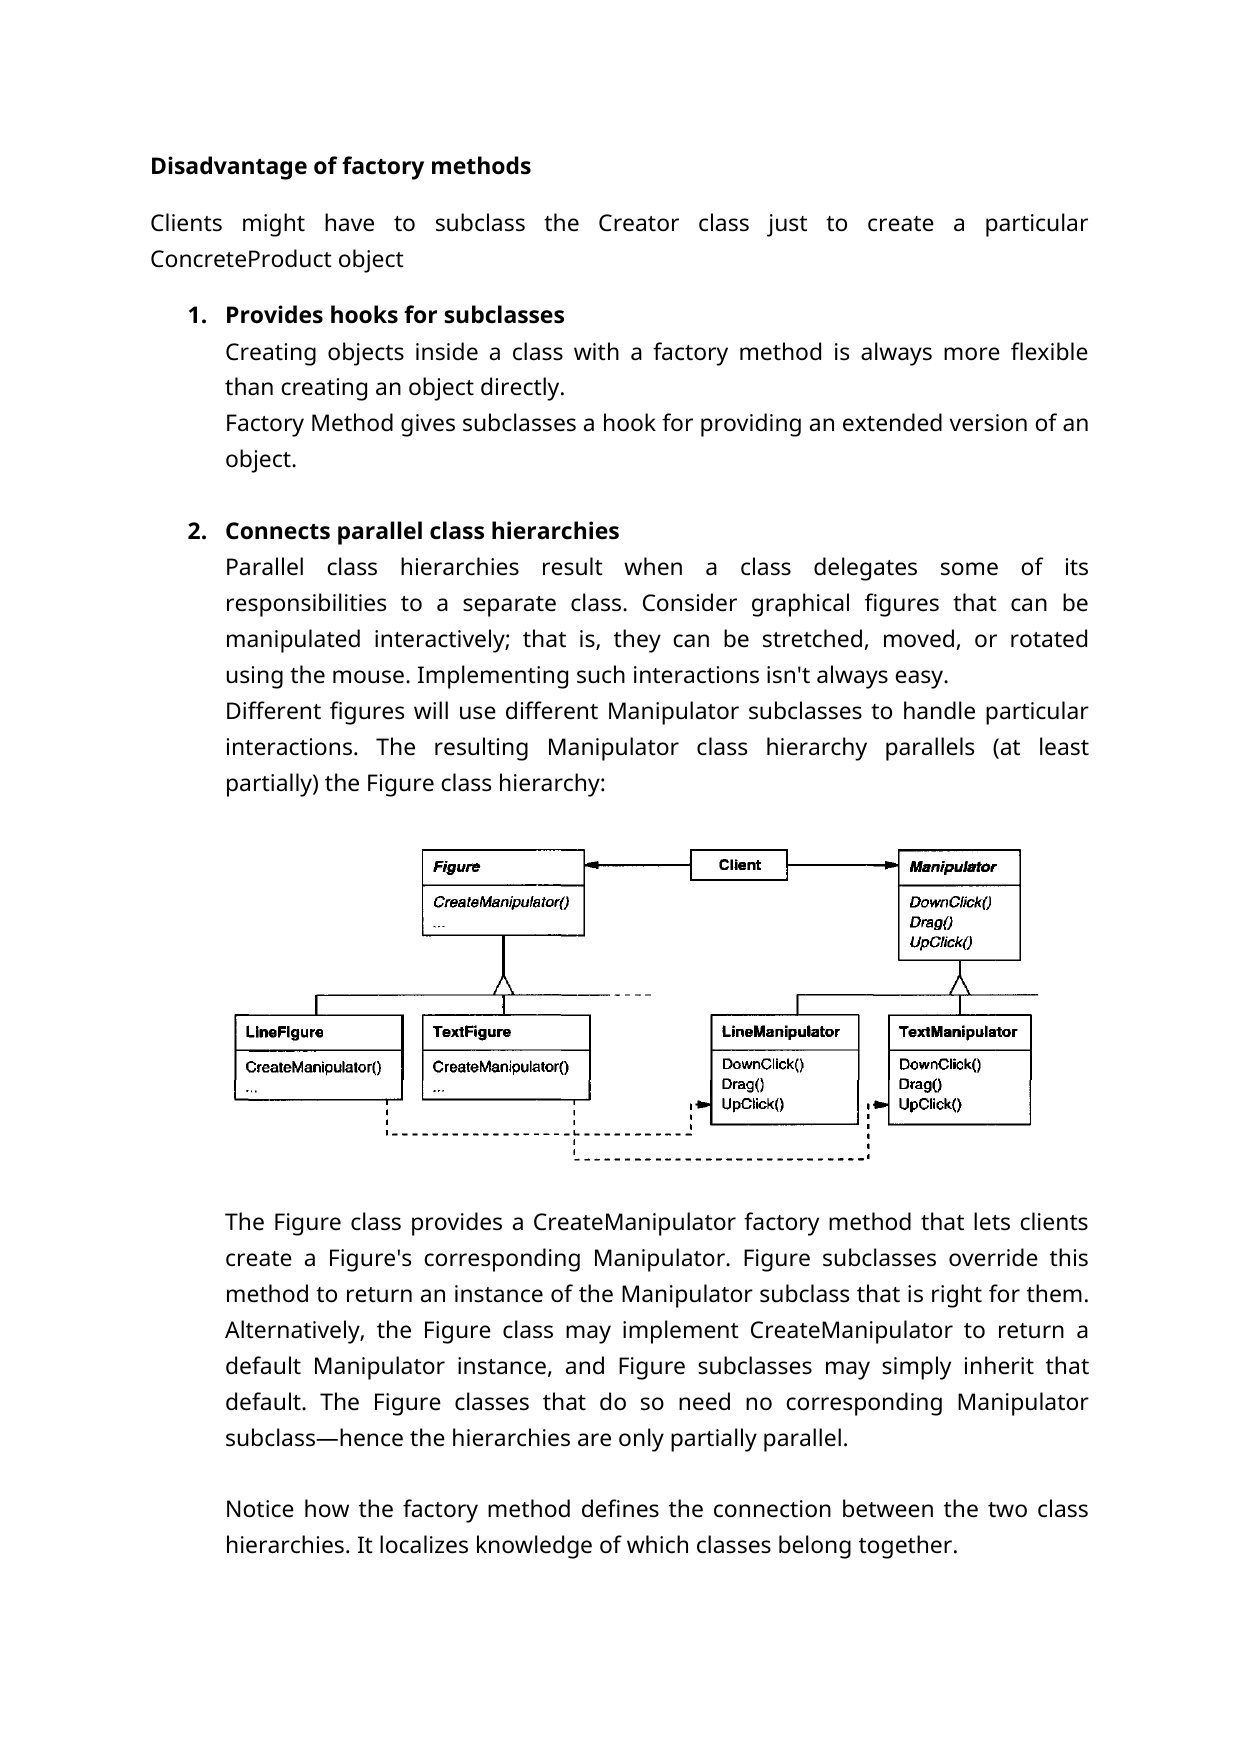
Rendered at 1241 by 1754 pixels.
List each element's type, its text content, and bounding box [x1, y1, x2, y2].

list Factory Method gives subclasses a hook for providing an extended version of an object. [225, 407, 1090, 474]
list Notice how the factory method defines the connection between the two class hierarchies. It localizes knowledge of which classes belong together. [225, 1493, 1090, 1561]
list Parallel class hierarchies result when a class delegates some of its responsibilities to a separate class. Consider graphical figures that can be manipulated interactively; that is, they can be stretched, moved, or rotated using the mouse. Implementing such interactions isn't always easy. [225, 551, 1090, 690]
list The Figure class provides a CreateManipulator factory method that lets clients create a Figure's corresponding Manipulator. Figure subclasses override this method to return an instance of the Manipulator subclass that is right for them. Alternatively, the Figure class may implement CreateManipulator to return a default Manipulator instance, and Figure subclasses may simply inherit that default. The Figure classes that do so need no corresponding Manipulator subclass—hence the hierarchies are only partially parallel. [225, 1206, 1090, 1453]
text Clients might have to subclass the Creator class just to create a particular ConcreteProduct object [150, 207, 1090, 274]
list Creating objects inside a class with a factory method is always more flexible than creating an object directly. [225, 335, 1090, 403]
list Connects parallel class hierarchies [187, 515, 1090, 546]
text Disadvantage of factory methods [150, 150, 1090, 181]
list Provides hooks for subclasses [187, 299, 1090, 331]
list Different figures will use different Manipulator subclasses to handle particular interactions. The resulting Manipulator class hierarchy parallels (at least partially) the Figure class hierarchy: [225, 695, 1090, 798]
